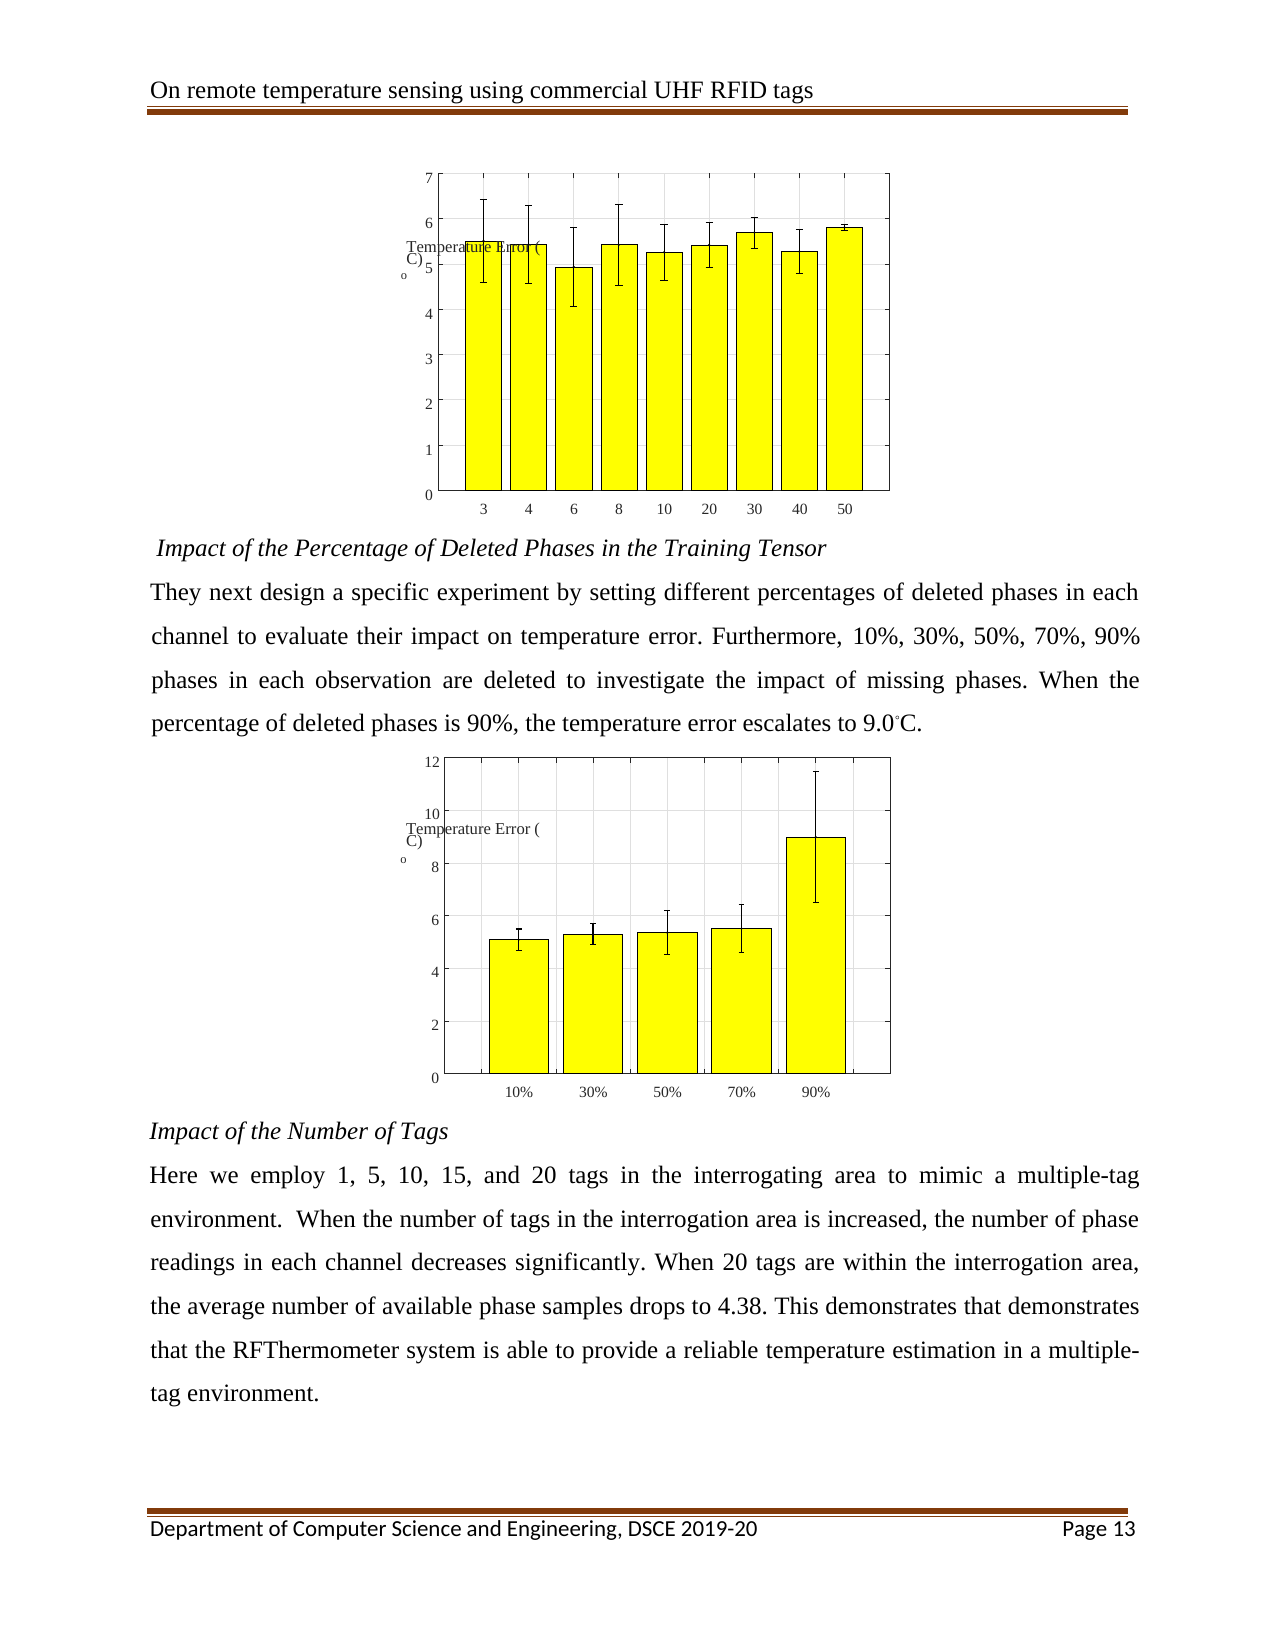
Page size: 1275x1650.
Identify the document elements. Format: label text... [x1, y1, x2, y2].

text Impact of the Number of Tags [149, 1116, 1141, 1145]
text Here we employ 1, 5, 10, 15, and 20 tags in the interrogating area to mimic a multiple-tag environment. When the number of tags in the interrogation area is increased, the number of phase readings in each channel decreases significantly. When 20 tags are within the interrogation area, the average number of available phase samples drops to 4.38. This demonstrates that demonstrates that the RFThermometer system is able to provide a reliable temperature estimation in a multiple-tag environment. [149, 1160, 1141, 1407]
text Impact of the Percentage of Deleted Phases in the Training Tensor [150, 533, 1141, 562]
text They next design a specific experiment by setting different percentages of deleted phases in each channel to evaluate their impact on temperature error. Furthermore, 10%, 30%, 50%, 70%, 90% phases in each observation are deleted to investigate the impact of missing phases. When the percentage of deleted phases is 90%, the temperature error escalates to 9.0◦C. [150, 577, 1141, 737]
